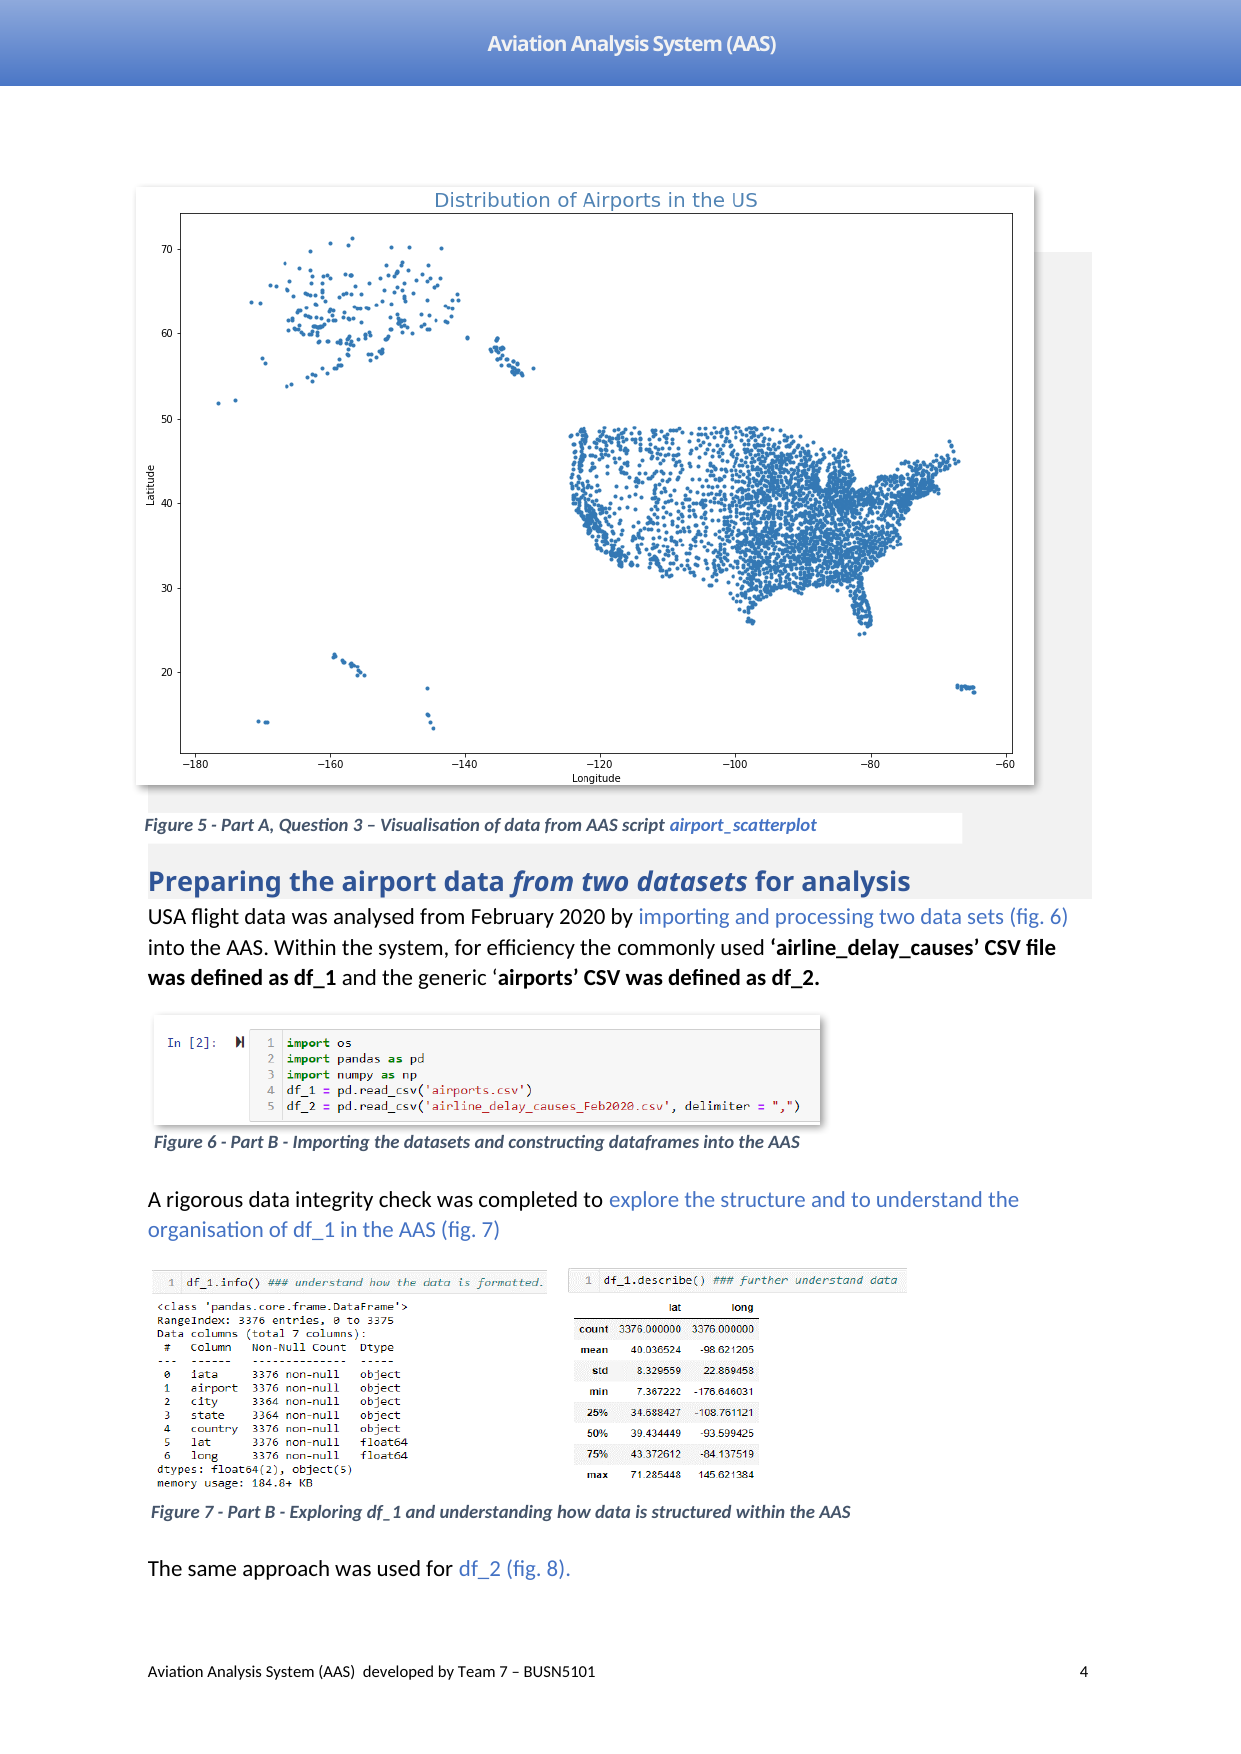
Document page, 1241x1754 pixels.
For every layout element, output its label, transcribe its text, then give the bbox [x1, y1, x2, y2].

text USA flight data was analysed from February 2020 by importing and processing two data sets (fig. 6) into the AAS. Within the system, for efficiency the commonly used ‘airline_delay_causes’ CSV file was defined as df_1 and the generic ‘airports’ CSV was defined as df_2. [148, 902, 1092, 991]
picture [153, 1015, 820, 1125]
text A rigorous data integrity check was completed to explore the structure and to understand the organisation of df_1 in the AAS (fig. 7) [148, 1185, 1092, 1243]
picture [152, 1270, 547, 1490]
text The same approach was used for df_2 (fig. 8). [148, 1554, 1092, 1582]
picture [568, 1268, 907, 1490]
picture [136, 187, 1034, 785]
